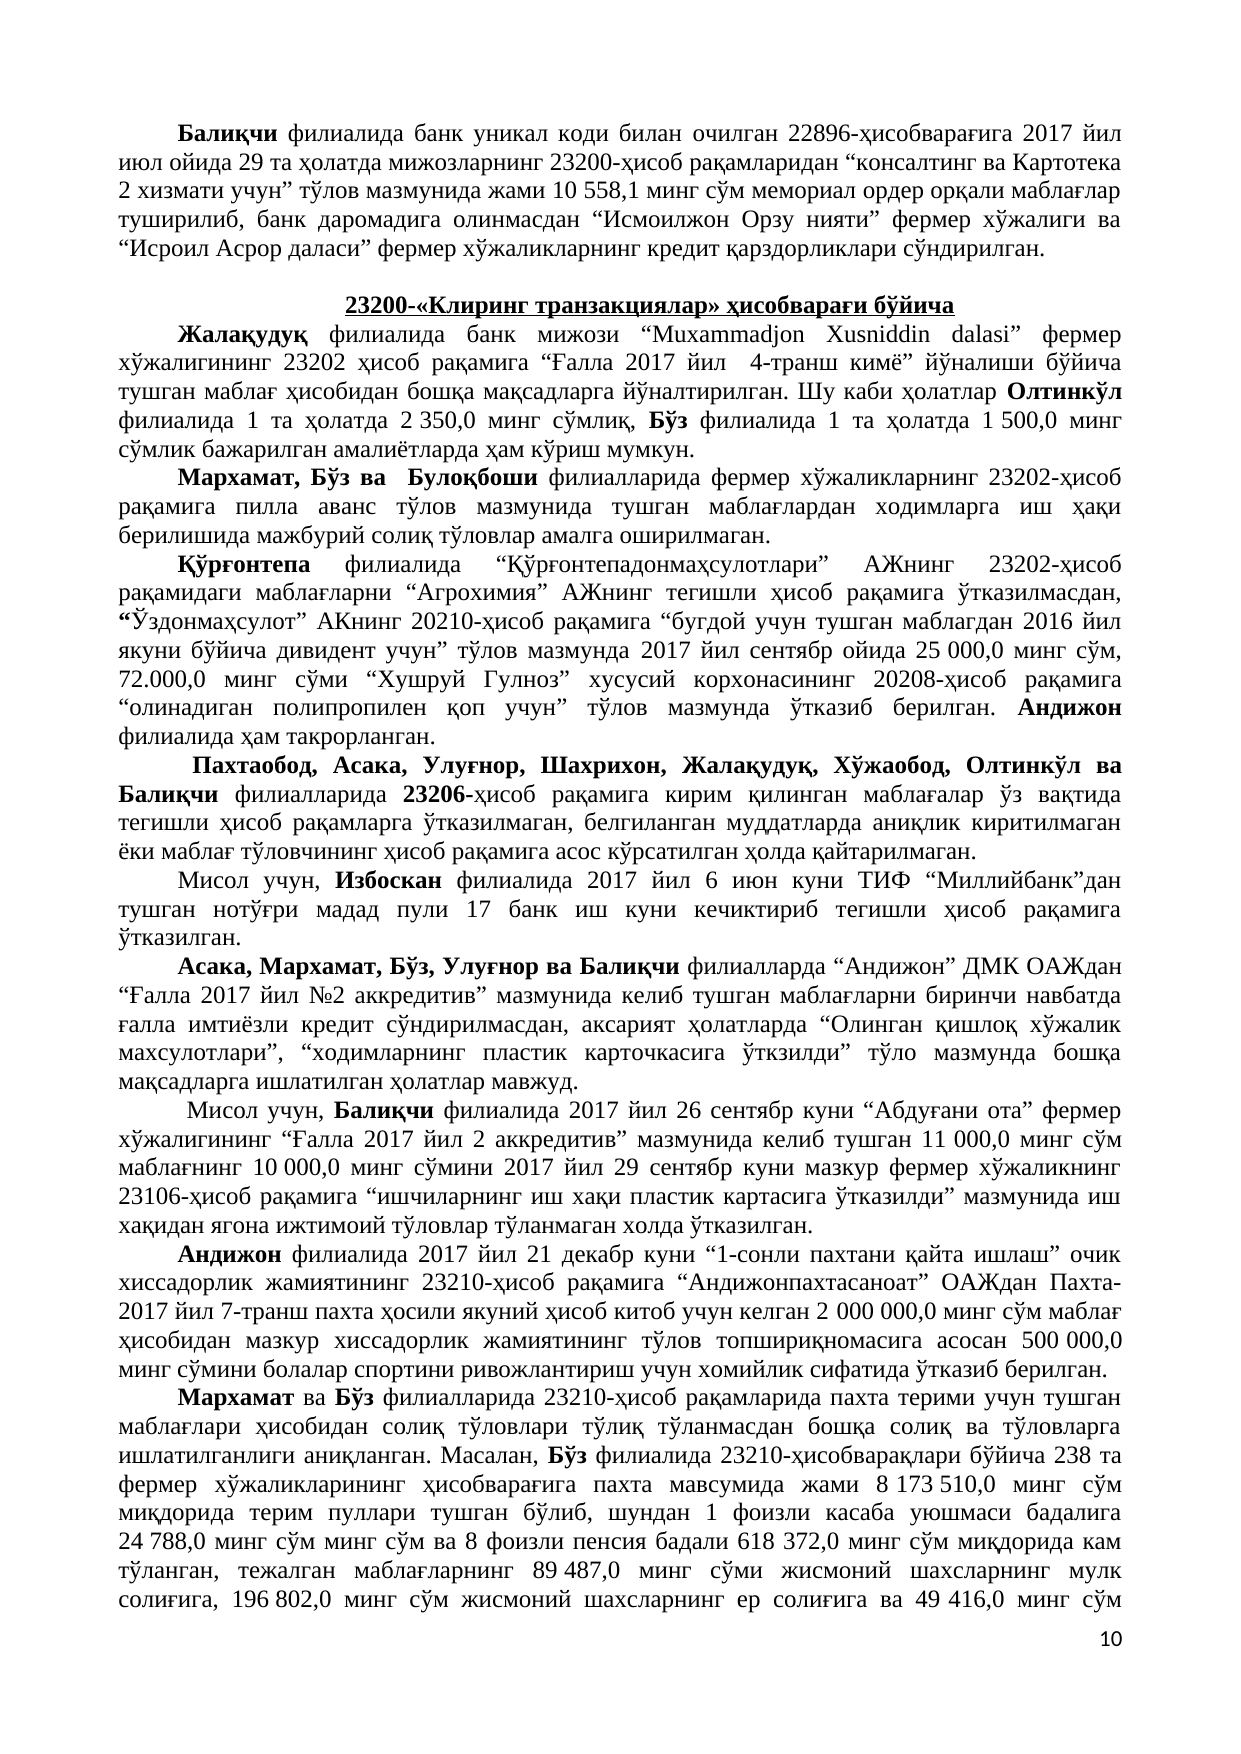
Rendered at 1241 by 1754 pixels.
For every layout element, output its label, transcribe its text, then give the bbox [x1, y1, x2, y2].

text Мархамат, Бўз ва Булоқбоши филиалларида фермер хўжаликларнинг 23202-ҳисоб рақамига пилла аванс тўлов мазмунида тушган маблағлардан ходимларга иш ҳақи берилишида мажбурий солиқ тўловлар амалга оширилмаган. [118, 462, 1122, 549]
text Балиқчи филиалида банк уникал коди билан очилган 22896-ҳисобварағига 2017 йил июл ойида 29 та ҳолатда мижозларнинг 23200-ҳисоб рақамларидан “консалтинг ва Картотека 2 хизмати учун” тўлов мазмунида жами 10 558,1 минг сўм мемориал ордер орқали маблағлар туширилиб, банк даромадига олинмасдан “Исмоилжон Орзу нияти” фермер хўжалиги ва “Исроил Асрор даласи” фермер хўжаликларнинг кредит қарздорликлари сўндирилган. [118, 118, 1122, 262]
text Пахтаобод, Асака, Улуғнор, Шахрихон, Жалақудуқ, Хўжаобод, Олтинкўл ва Балиқчи филиалларида 23206-ҳисоб рақамига кирим қилинган маблағалар ўз вақтида тегишли ҳисоб рақамларга ўтказилмаган, белгиланган муддатларда аниқлик киритилмаган ёки маблағ тўловчининг ҳисоб рақамига асос кўрсатилган ҳолда қайтарилмаган. [118, 750, 1122, 865]
text Асака, Мархамат, Бўз, Улуғнор ва Балиқчи филиалларда “Андижон” ДМК ОАЖдан “Ғалла 2017 йил №2 аккредитив” мазмунида келиб тушган маблағларни биринчи навбатда ғалла имтиёзли кредит сўндирилмасдан, аксарият ҳолатларда “Олинган қишлоқ хўжалик махсулотлари”, “ходимларнинг пластик карточкасига ўткзилди” тўло мазмунда бошқа мақсадларга ишлатилган ҳолатлар мавжуд. [118, 951, 1122, 1095]
text 23200-«Клиринг транзакциялар» ҳисобварағи бўйича [118, 290, 1122, 319]
text Андижон филиалида 2017 йил 21 декабр куни “1-сонли пахтани қайта ишлаш” очик хиссадорлик жамиятининг 23210-ҳисоб рақамига “Андижонпахтасаноат” ОАЖдан Пахта-2017 йил 7-транш пахта ҳосили якуний ҳисоб китоб учун келган 2 000 000,0 минг сўм маблағ ҳисобидан мазкур хиссадорлик жамиятининг тўлов топшириқномасига асосан 500 000,0 минг сўмини болалар спортини ривожлантириш учун хомийлик сифатида ўтказиб берилган. [118, 1239, 1122, 1382]
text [118, 1382, 1122, 1612]
text Мисол учун, Балиқчи филиалида 2017 йил 26 сентябр куни “Абдуғани ота” фермер хўжалигининг “Ғалла 2017 йил 2 аккредитив” мазмунида келиб тушган 11 000,0 минг сўм маблағнинг 10 000,0 минг сўмини 2017 йил 29 сентябр куни мазкур фермер хўжаликнинг 23106-ҳисоб рақамига “ишчиларнинг иш хақи пластик картасига ўтказилди” мазмунида иш хақидан ягона ижтимоий тўловлар тўланмаган холда ўтказилган. [118, 1095, 1122, 1239]
text Қўрғонтепа филиалида “Қўрғонтепадонмаҳсулотлари” АЖнинг 23202-ҳисоб рақамидаги маблағларни “Агрохимия” АЖнинг тегишли ҳисоб рақамига ўтказилмасдан, “Ўздонмаҳсулот” АКнинг 20210-ҳисоб рақамига “бугдой учун тушган маблагдан 2016 йил якуни бўйича дивидент учун” тўлов мазмунда 2017 йил сентябр ойида 25 000,0 минг сўм, 72.000,0 минг сўми “Хушруй Гулноз” хусусий корхонасининг 20208-ҳисоб рақамига “олинадиган полипропилен қоп учун” тўлов мазмунда ўтказиб берилган. Андижон филиалида ҳам такрорланган. [118, 549, 1122, 750]
text Мисол учун, Избоскан филиалида 2017 йил 6 июн куни ТИФ “Миллийбанк”дан тушган нотўғри мадад пули 17 банк иш куни кечиктириб тегишли ҳисоб рақамига ўтказилган. [118, 865, 1122, 951]
text Жалақудуқ филиалида банк мижози “Muxammadjon Xusniddin dalasi” фермер хўжалигининг 23202 ҳисоб рақамига “Ғалла 2017 йил 4-транш кимё” йўналиши бўйича тушган маблағ ҳисобидан бошқа мақсадларга йўналтирилган. Шу каби ҳолатлар Олтинкўл филиалида 1 та ҳолатда 2 350,0 минг сўмлиқ, Бўз филиалида 1 та ҳолатда 1 500,0 минг сўмлик бажарилган амалиётларда ҳам кўриш мумкун. [118, 319, 1122, 462]
